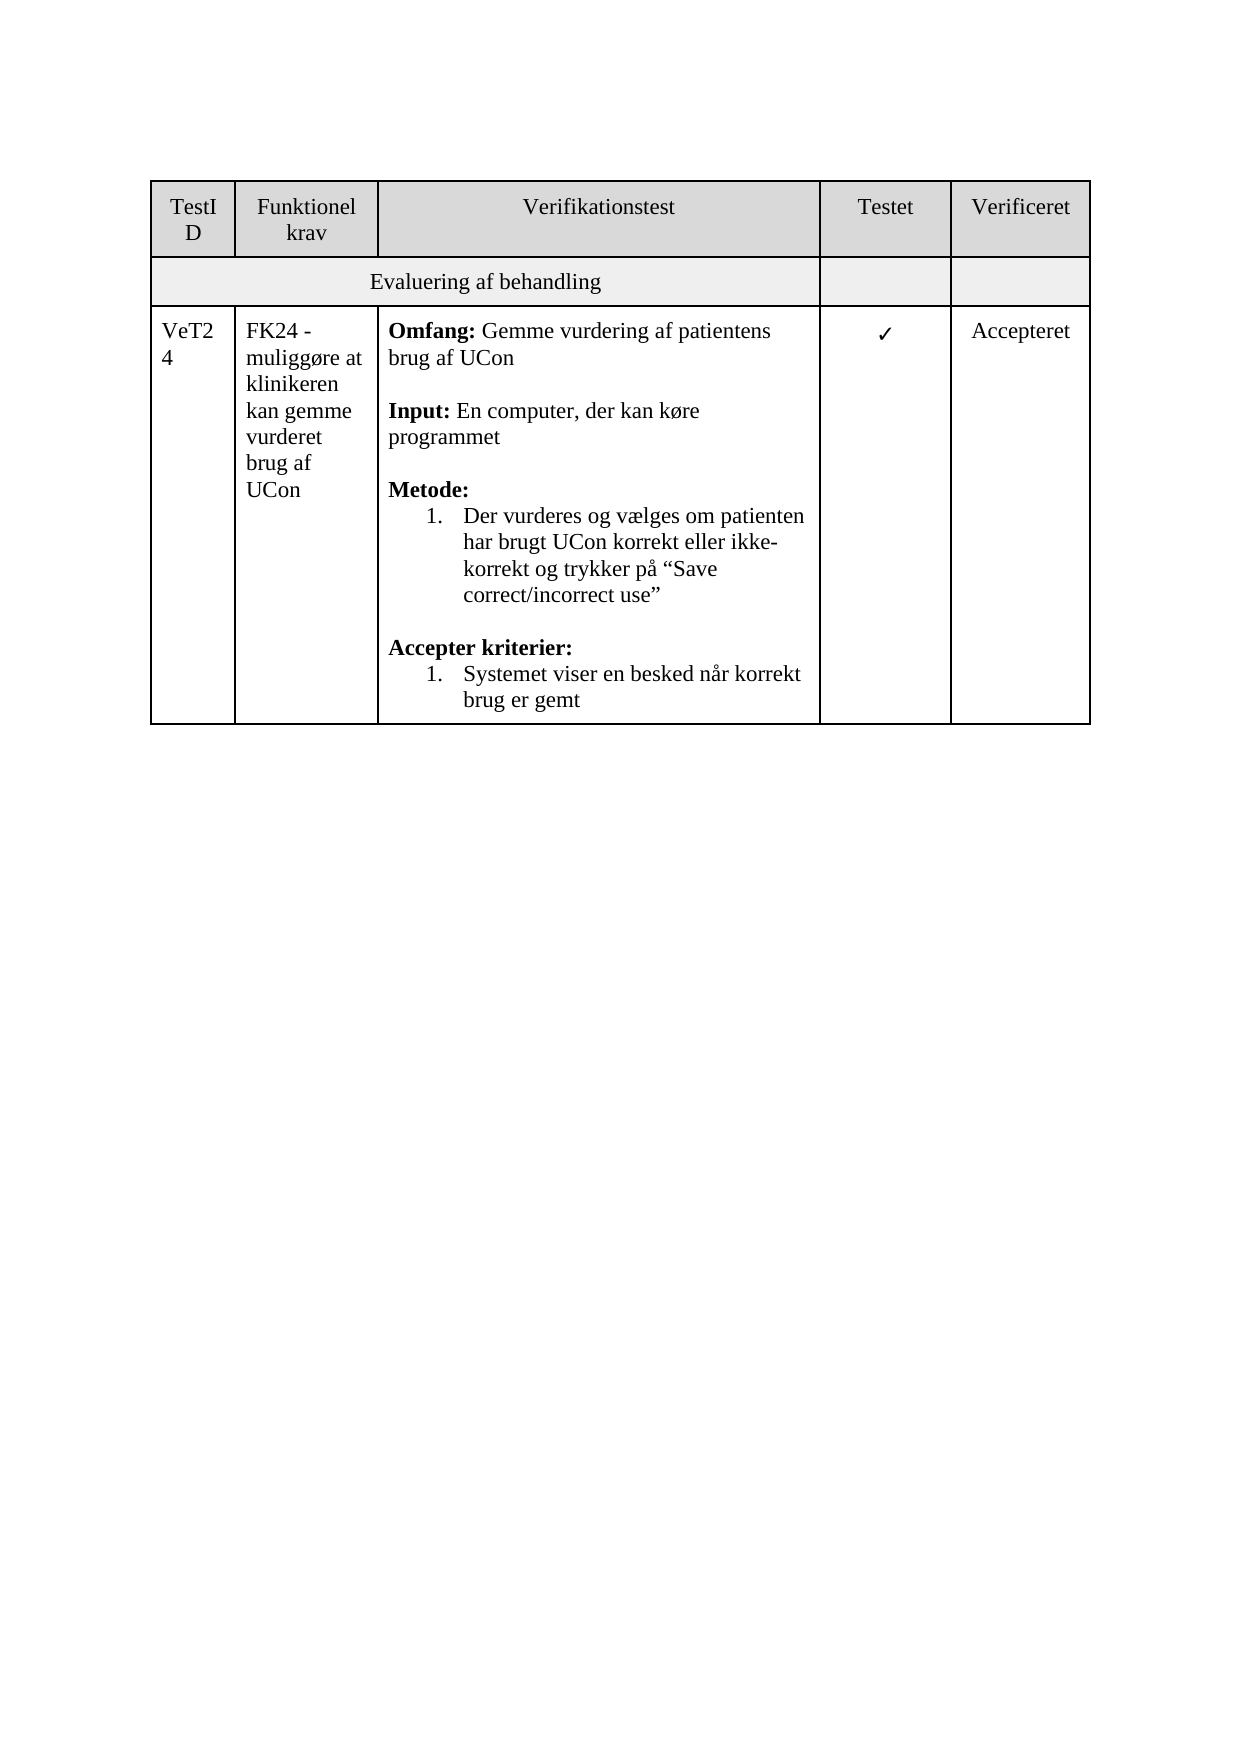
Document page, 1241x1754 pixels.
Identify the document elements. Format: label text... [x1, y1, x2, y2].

table_cell VeT24 [152, 307, 234, 723]
table_cell FK24 - muliggøre at klinikeren kan gemme vurderet brug af UCon [236, 307, 377, 723]
table_header Testet [821, 182, 950, 256]
table_cell Accepteret [952, 307, 1089, 723]
table_header Funktionel krav [236, 182, 377, 256]
table_cell Evaluering af behandling [152, 258, 819, 305]
table_cell Omfang: Gemme vurdering af patientens brug af UCon Input: En computer, der kan køre programmet Metode: Der vurderes og vælges om patienten har brugt UCon korrekt eller ikke-korrekt og trykker på “Save correct/incorrect use” Accepter kriterier: Systemet viser en besked når korrekt brug er gemt [379, 307, 819, 723]
table_header TestID [152, 182, 234, 256]
table_cell [821, 258, 950, 305]
table_header Verifikationstest [379, 182, 819, 256]
table_header Verificeret [952, 182, 1089, 256]
table_cell [952, 258, 1089, 305]
table_cell ✓ [821, 307, 950, 723]
